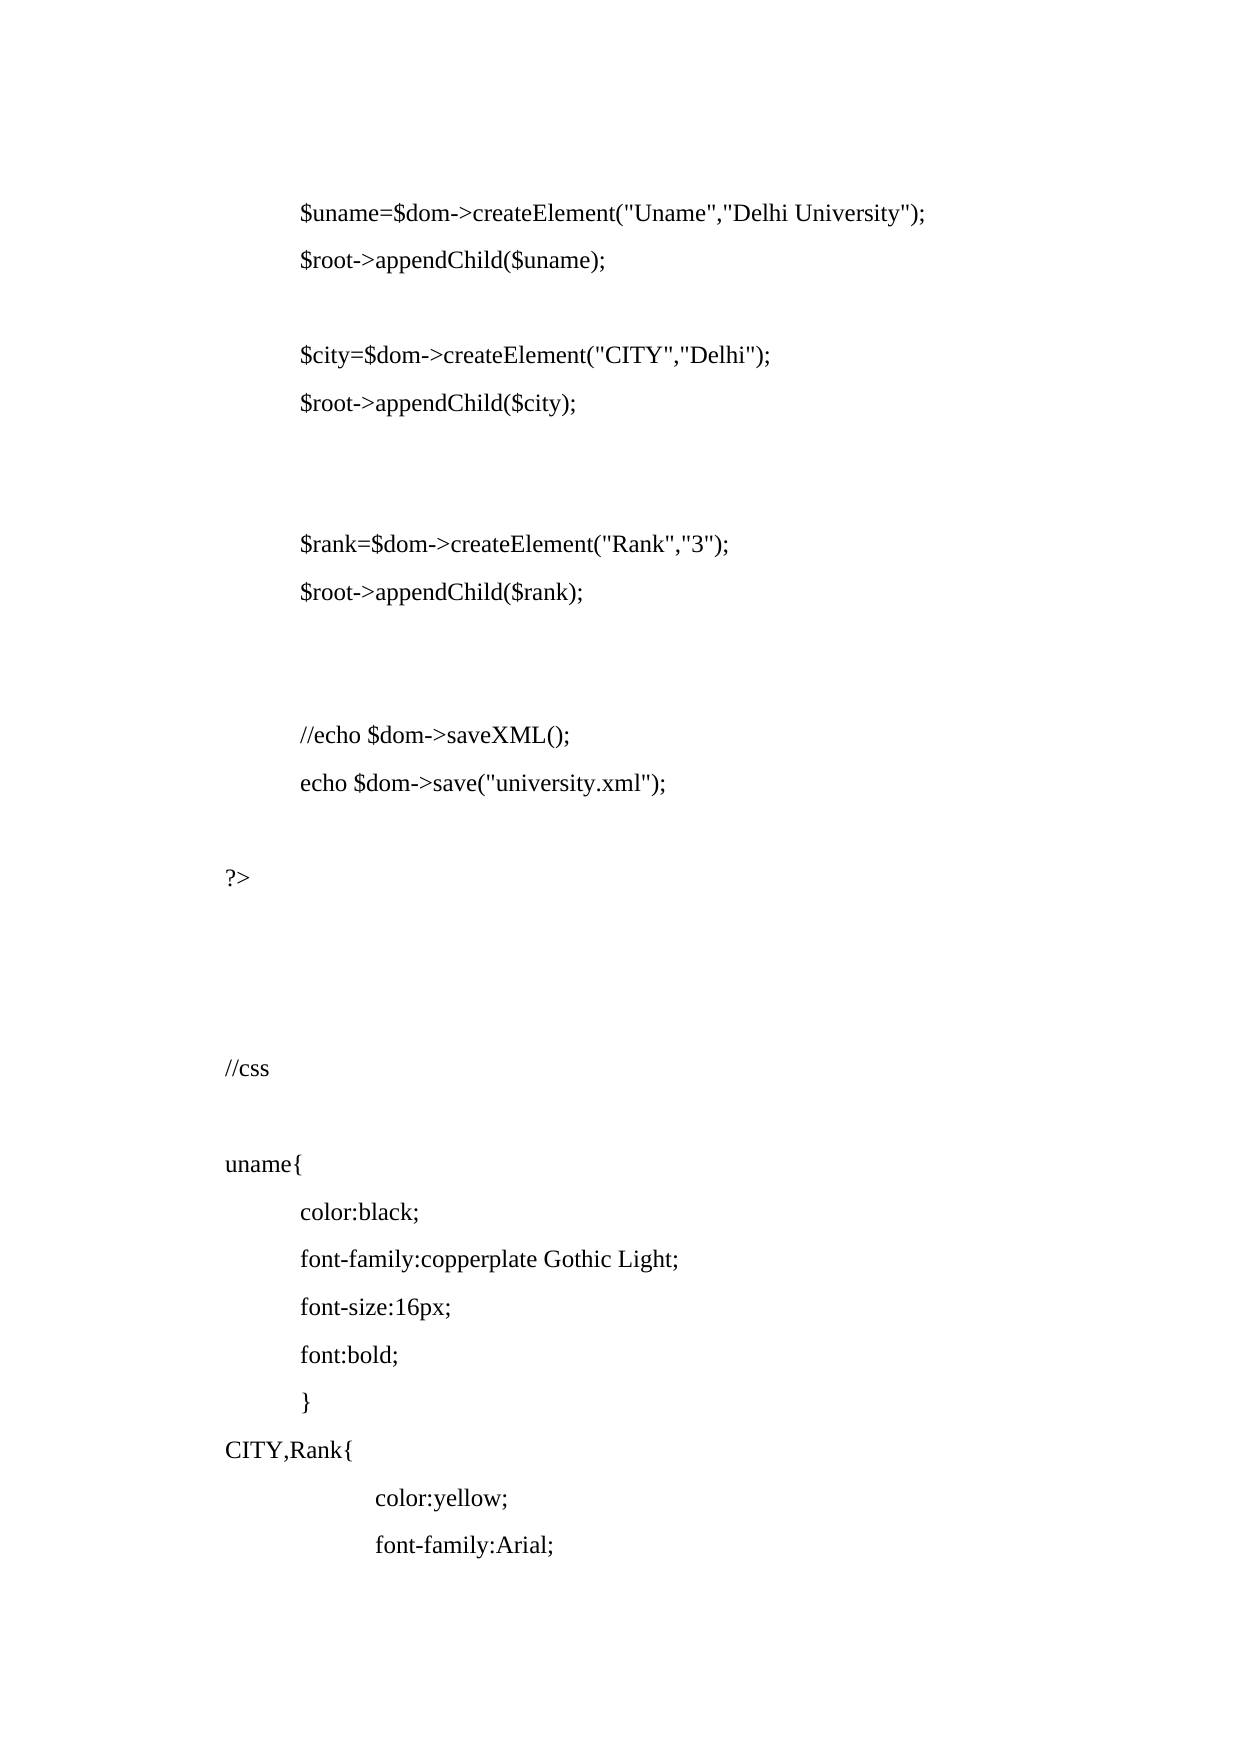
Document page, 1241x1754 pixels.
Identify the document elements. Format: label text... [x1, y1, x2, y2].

text //css [150, 1053, 1090, 1082]
text //echo $dom->saveXML(); [150, 720, 1090, 749]
text uname{ [150, 1149, 1090, 1178]
text $city=$dom->createElement("CITY","Delhi"); [150, 340, 1090, 369]
text $root->appendChild($rank); [150, 577, 1090, 606]
text font-family:copperplate Gothic Light; [150, 1244, 1090, 1273]
text $root->appendChild($city); [150, 388, 1090, 417]
text ?> [150, 863, 1090, 891]
text $root->appendChild($uname); [150, 245, 1090, 274]
text CITY,Rank{ [150, 1435, 1090, 1464]
text font:bold; [150, 1340, 1090, 1368]
text font-size:16px; [150, 1292, 1090, 1321]
text color:black; [150, 1197, 1090, 1225]
text font-family:Arial; [150, 1531, 1090, 1559]
text } [150, 1387, 1090, 1416]
text $uname=$dom->createElement("Uname","Delhi University"); [150, 198, 1090, 226]
text color:yellow; [150, 1483, 1090, 1512]
text $rank=$dom->createElement("Rank","3"); [150, 529, 1090, 558]
text echo $dom->save("university.xml"); [150, 768, 1090, 797]
